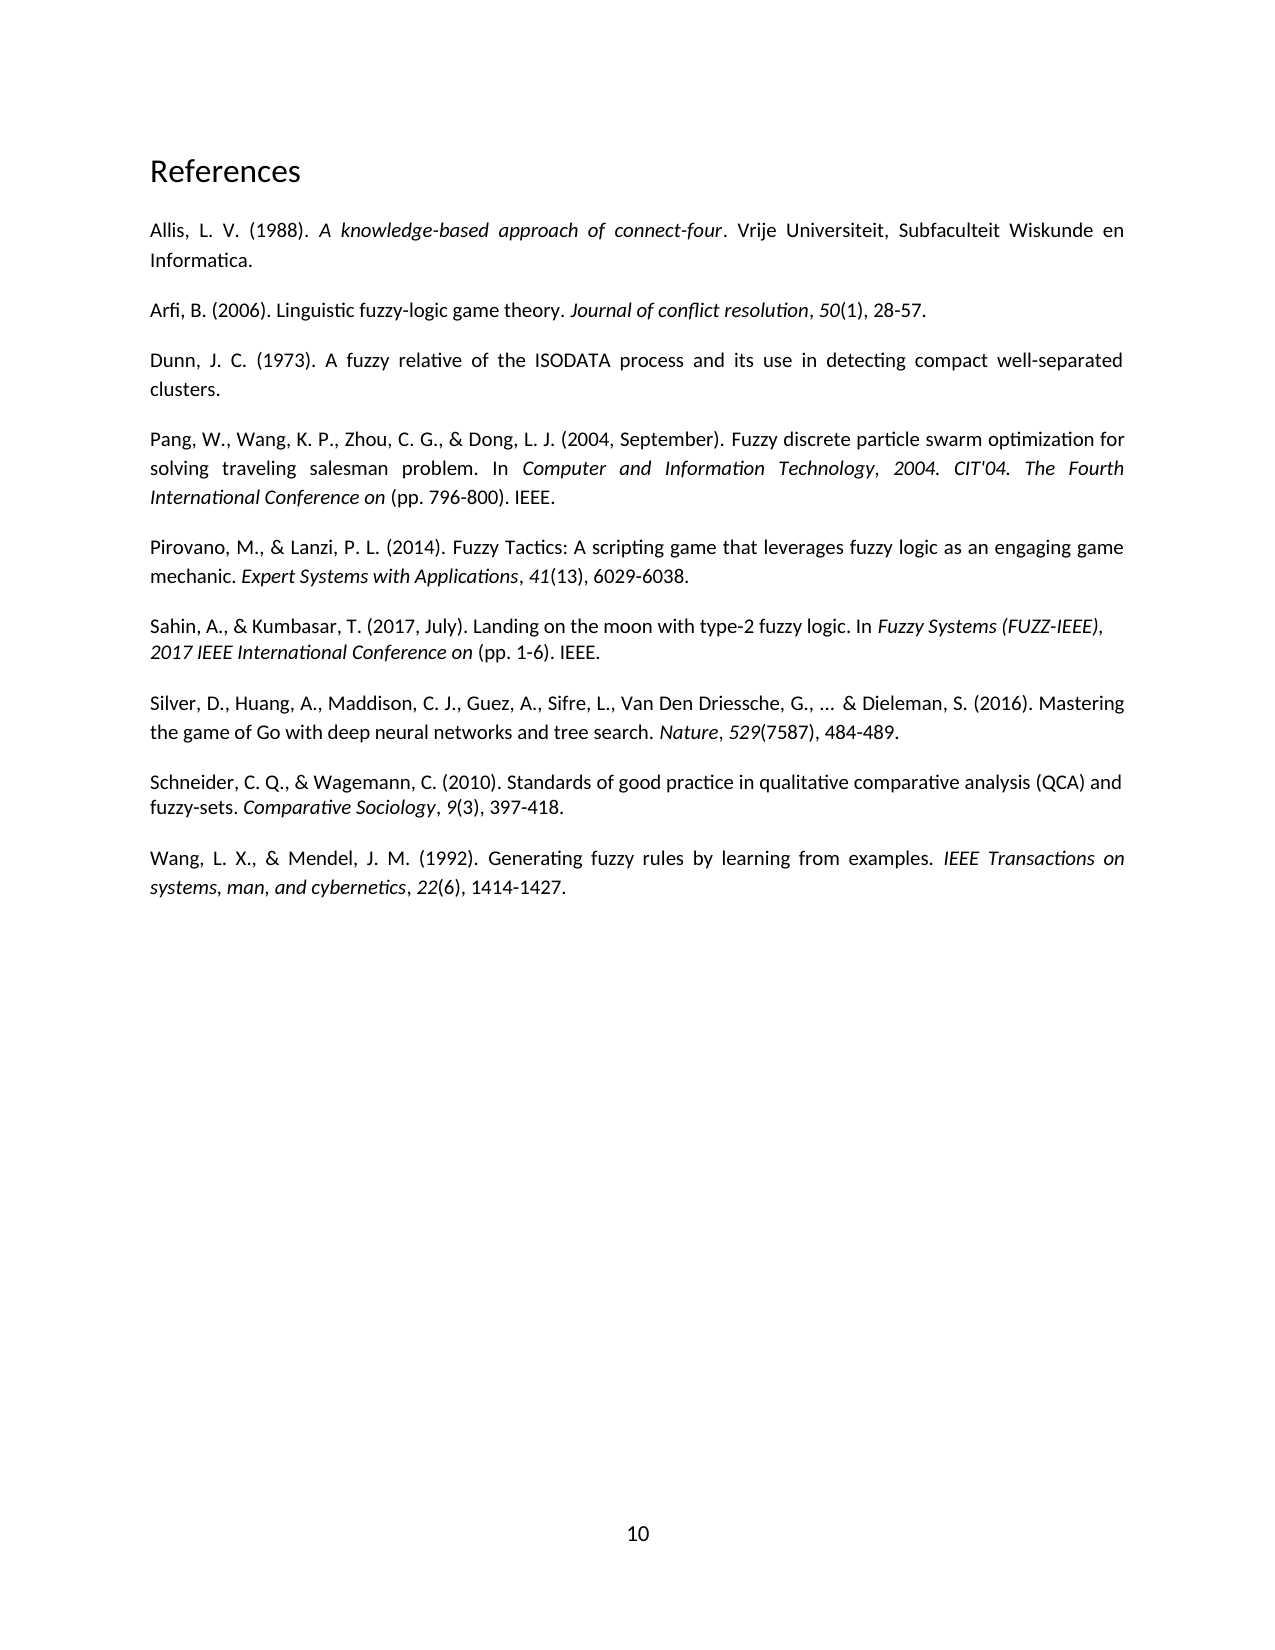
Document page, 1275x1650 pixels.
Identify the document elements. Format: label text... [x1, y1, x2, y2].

text Allis, L. V. (1988). A knowledge-based approach of connect-four. Vrije Universiteit, Subfaculteit Wiskunde en Informatica. [150, 218, 1125, 272]
text Schneider, C. Q., & Wagemann, C. (2010). Standards of good practice in qualitative comparative analysis (QCA) and fuzzy-sets. Comparative Sociology, 9(3), 397-418. [150, 769, 1125, 820]
text Wang, L. X., & Mendel, J. M. (1992). Generating fuzzy rules by learning from examples. IEEE Transactions on systems, man, and cybernetics, 22(6), 1414-1427. [150, 845, 1125, 900]
text Sahin, A., & Kumbasar, T. (2017, July). Landing on the moon with type-2 fuzzy logic. In Fuzzy Systems (FUZZ-IEEE), 2017 IEEE International Conference on (pp. 1-6). IEEE. [150, 613, 1125, 664]
text Pirovano, M., & Lanzi, P. L. (2014). Fuzzy Tactics: A scripting game that leverages fuzzy logic as an engaging game mechanic. Expert Systems with Applications, 41(13), 6029-6038. [150, 534, 1125, 589]
text Arfi, B. (2006). Linguistic fuzzy-logic game theory. Journal of conflict resolution, 50(1), 28-57. [150, 297, 1125, 322]
text Silver, D., Huang, A., Maddison, C. J., Guez, A., Sifre, L., Van Den Driessche, G., ... & Dieleman, S. (2016). Mastering the game of Go with deep neural networks and tree search. Nature, 529(7587), 484-489. [150, 690, 1125, 744]
text Pang, W., Wang, K. P., Zhou, C. G., & Dong, L. J. (2004, September). Fuzzy discrete particle swarm optimization for solving traveling salesman problem. In Computer and Information Technology, 2004. CIT'04. The Fourth International Conference on (pp. 796-800). IEEE. [150, 426, 1125, 510]
text Dunn, J. C. (1973). A fuzzy relative of the ISODATA process and its use in detecting compact well-separated clusters. [150, 347, 1125, 401]
text References [150, 150, 1125, 191]
